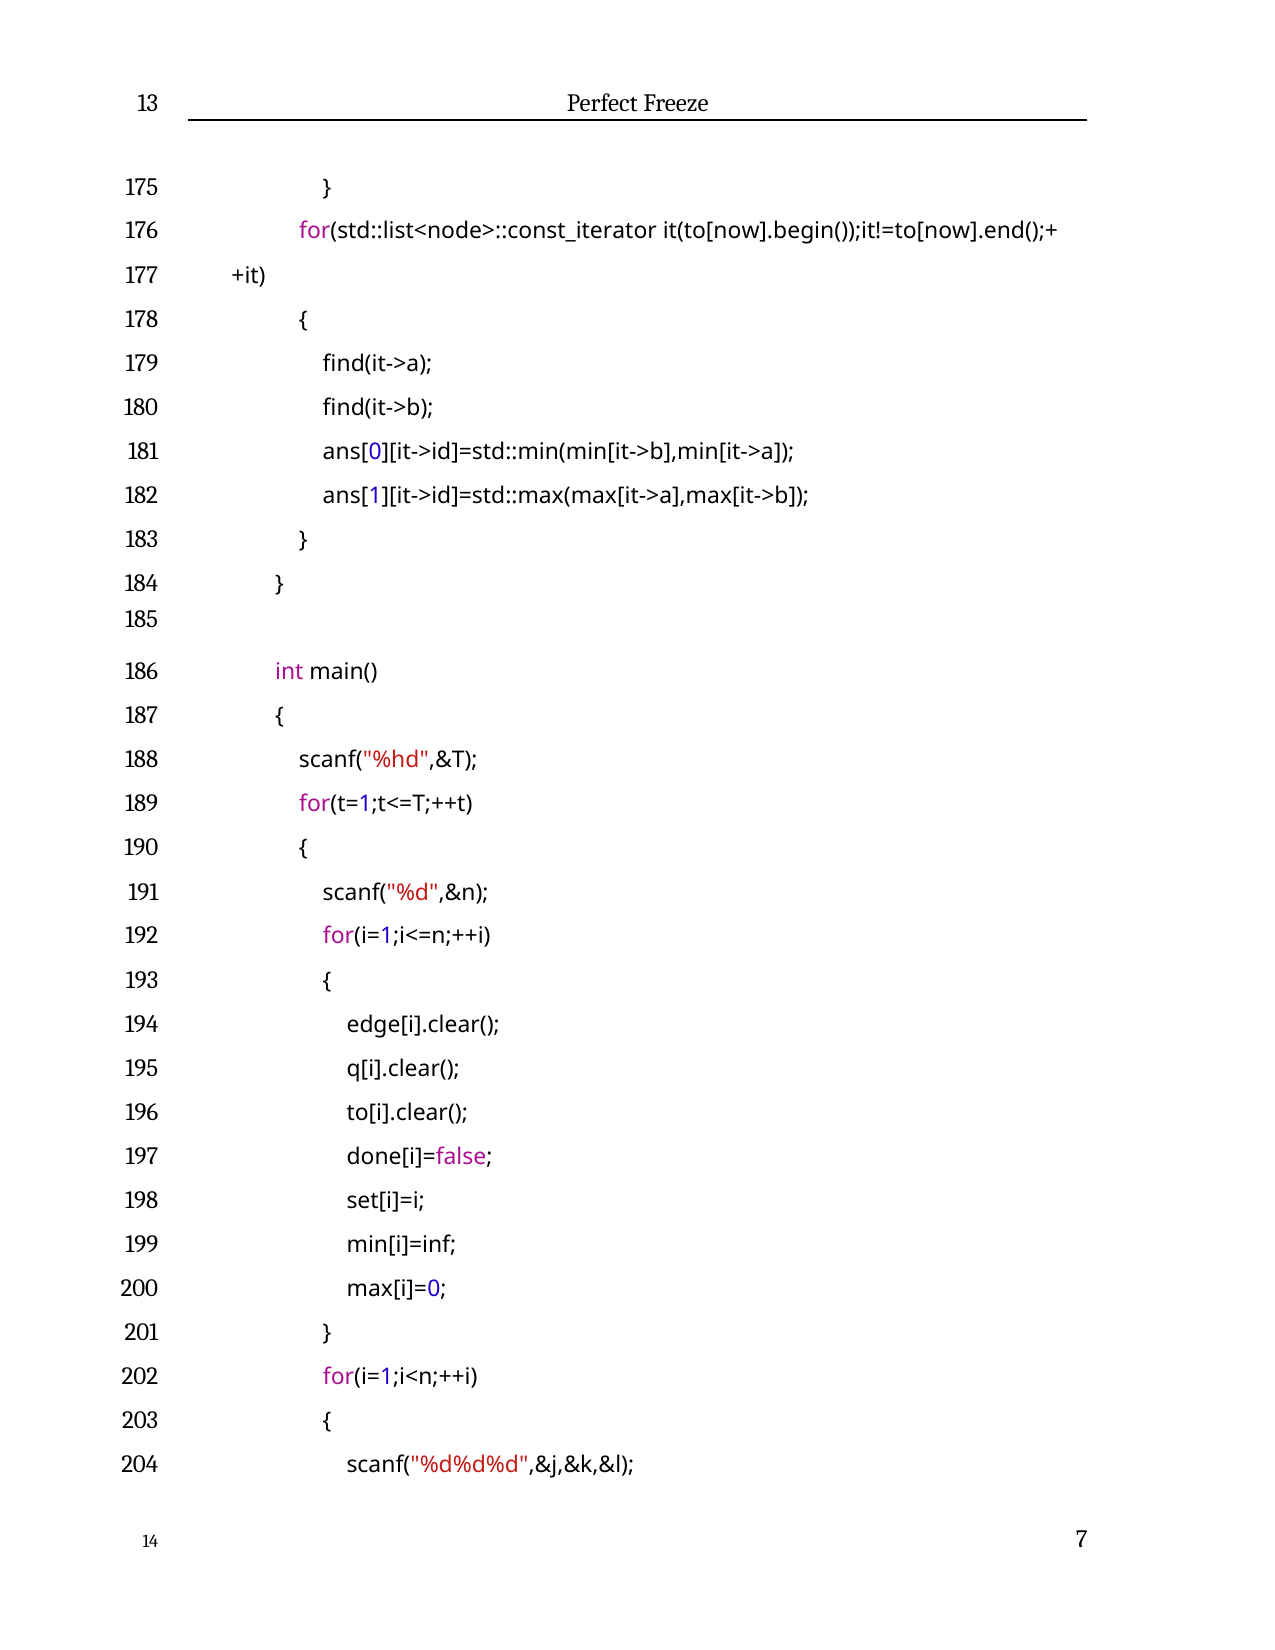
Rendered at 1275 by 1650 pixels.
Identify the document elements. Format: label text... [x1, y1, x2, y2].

text { [231, 296, 1087, 340]
text { [231, 825, 1087, 869]
text scanf("%d",&n); [231, 869, 1087, 913]
text int main() [231, 649, 1087, 693]
text } [231, 1310, 1087, 1354]
text scanf("%d%d%d",&j,&k,&l); [231, 1442, 1087, 1486]
text } [231, 517, 1087, 561]
text { [231, 1398, 1087, 1442]
text find(it->a); [231, 340, 1087, 384]
text } [231, 561, 1087, 605]
text find(it->b); [231, 384, 1087, 428]
text set[i]=i; [231, 1177, 1087, 1222]
text for(std::list<node>::const_iterator it(to[now].begin());it!=to[now].end();++it) [231, 208, 1087, 296]
text to[i].clear(); [231, 1089, 1087, 1133]
text min[i]=inf; [231, 1222, 1087, 1266]
text q[i].clear(); [231, 1045, 1087, 1089]
text for(t=1;t<=T;++t) [231, 781, 1087, 825]
text ans[0][it->id]=std::min(min[it->b],min[it->a]); [231, 428, 1087, 472]
text { [231, 957, 1087, 1001]
text scanf("%hd",&T); [231, 737, 1087, 781]
text for(i=1;i<n;++i) [231, 1354, 1087, 1398]
text } [231, 164, 1087, 208]
text edge[i].clear(); [231, 1001, 1087, 1045]
text for(i=1;i<=n;++i) [231, 913, 1087, 957]
text done[i]=false; [231, 1133, 1087, 1177]
text max[i]=0; [231, 1266, 1087, 1310]
text ans[1][it->id]=std::max(max[it->a],max[it->b]); [231, 472, 1087, 517]
text { [231, 693, 1087, 737]
